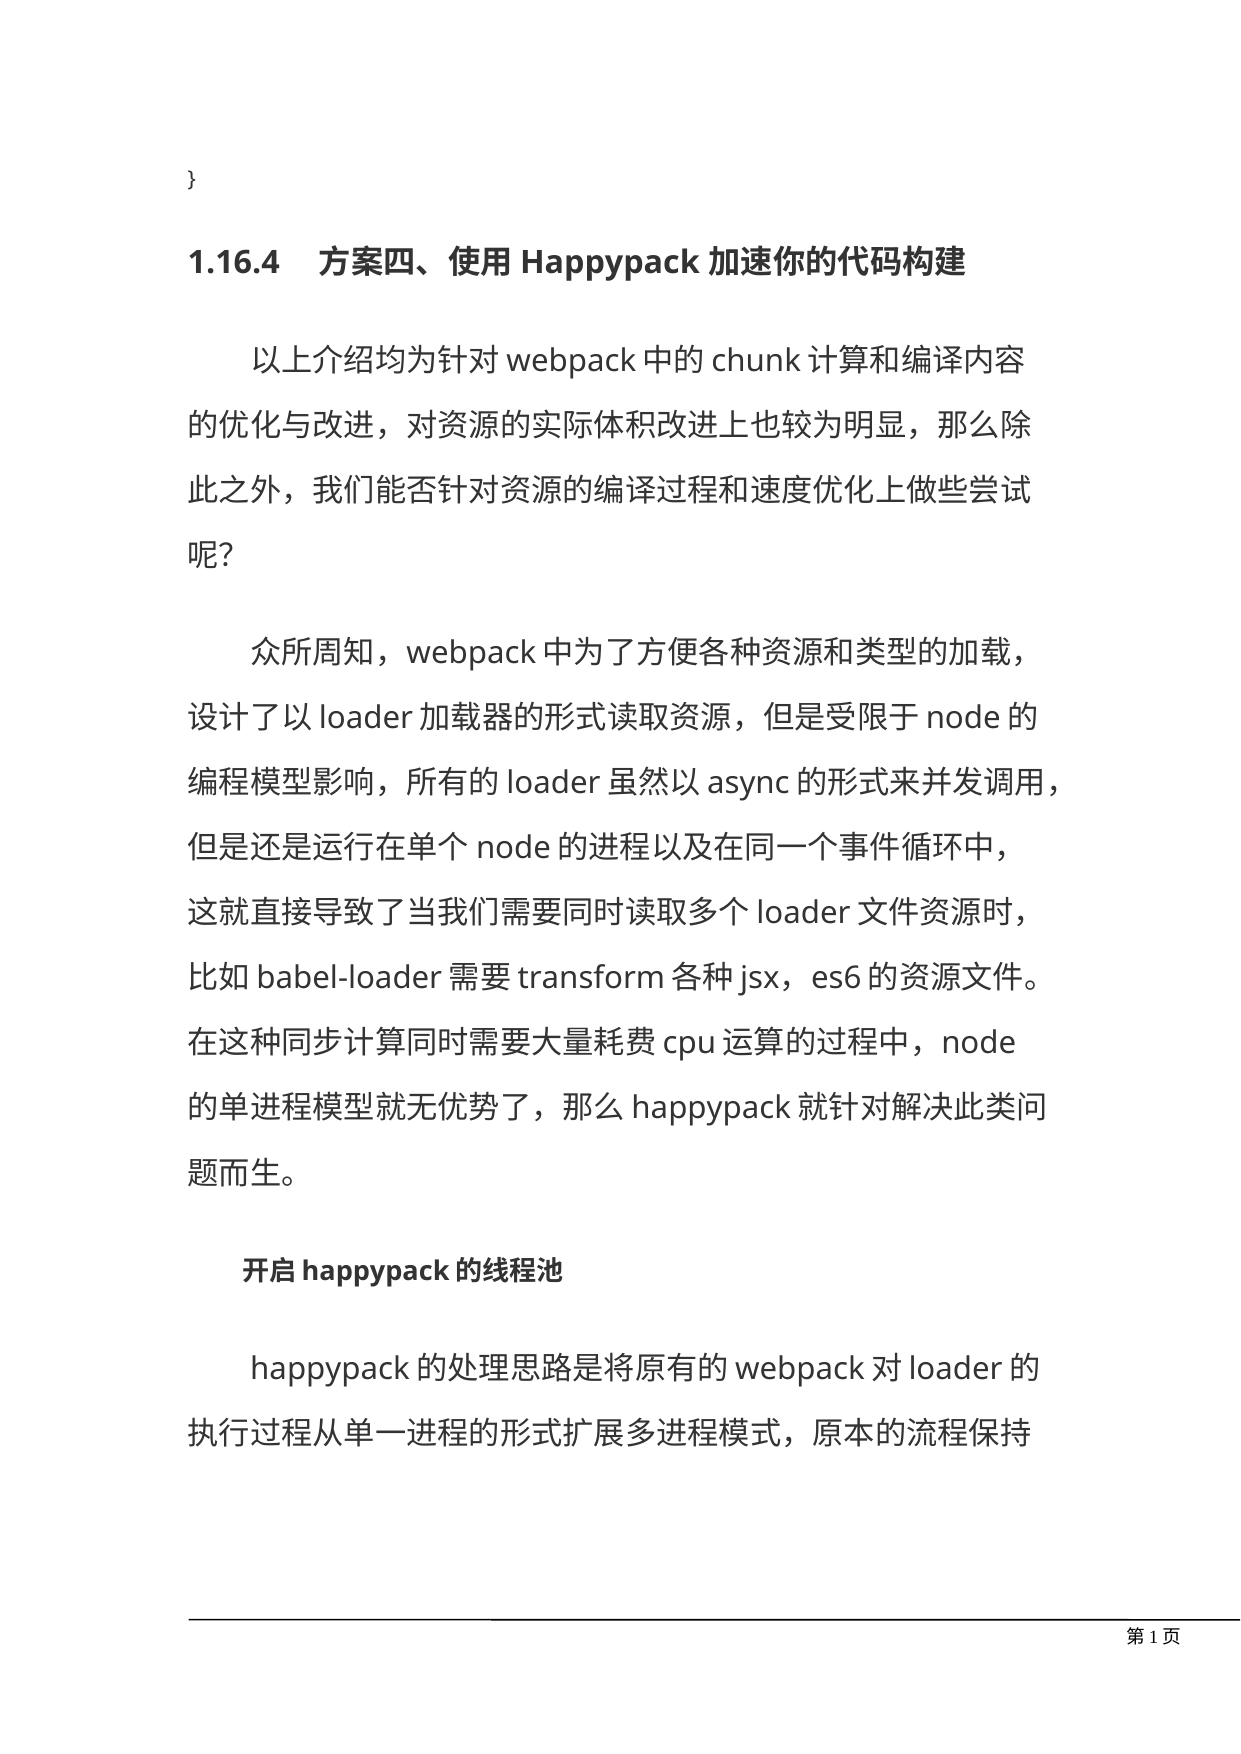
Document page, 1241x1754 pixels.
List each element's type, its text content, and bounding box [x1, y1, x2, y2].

subtitle 方案四、使用 Happypack 加速你的代码构建 [187, 227, 1053, 292]
subtitle 开启happypack的线程池 [187, 1236, 1053, 1301]
text 以上介绍均为针对webpack中的chunk计算和编译内容的优化与改进，对资源的实际体积改进上也较为明显，那么除此之外，我们能否针对资源的编译过程和速度优化上做些尝试呢？ [187, 325, 1053, 585]
text } [187, 162, 1053, 194]
text 众所周知，webpack中为了方便各种资源和类型的加载，设计了以loader加载器的形式读取资源，但是受限于node的编程模型影响，所有的loader虽然以async的形式来并发调用，但是还是运行在单个 node的进程以及在同一个事件循环中，这就直接导致了当我们需要同时读取多个loader文件资源时，比如babel-loader需要transform各种jsx，es6的资源文件。在这种同步计算同时需要大量耗费cpu运算的过程中，node的单进程模型就无优势了，那么happypack就针对解决此类问题而生。 [187, 618, 1053, 1203]
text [187, 1333, 1053, 1463]
